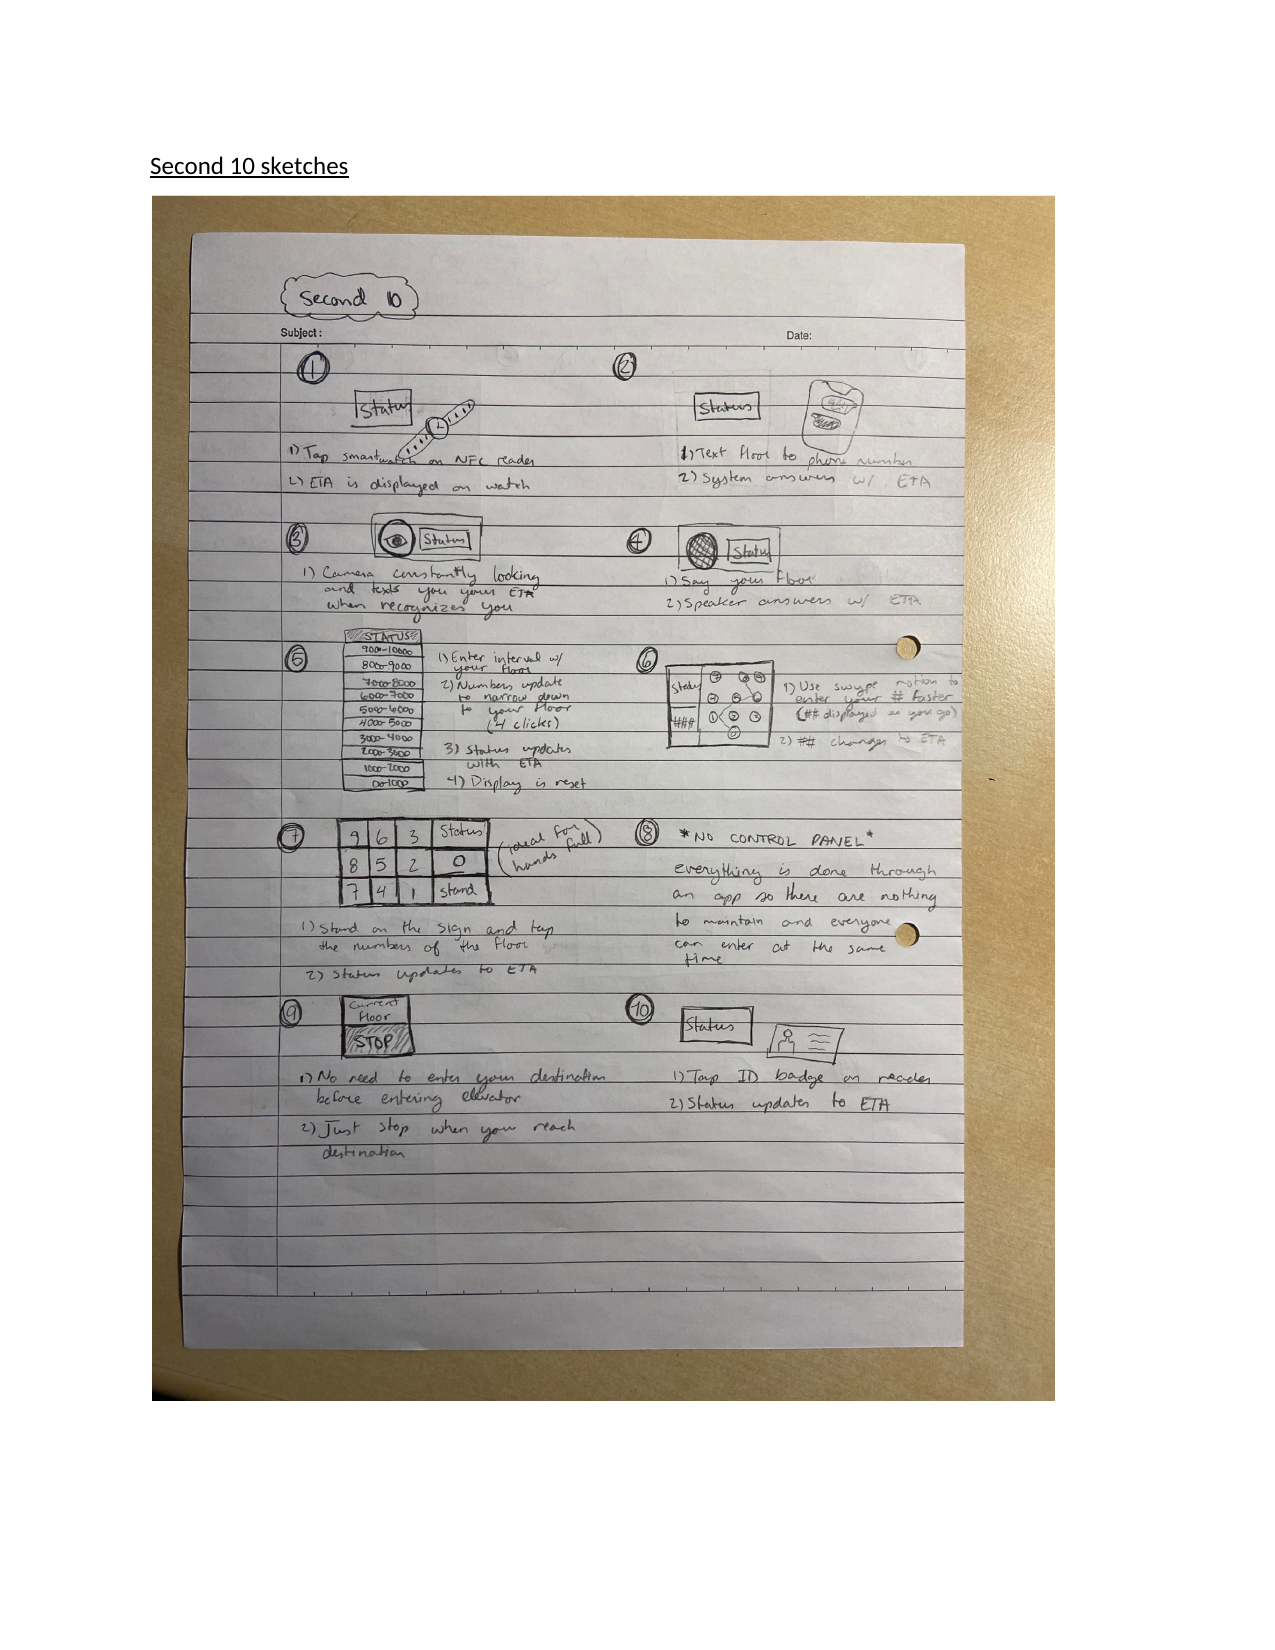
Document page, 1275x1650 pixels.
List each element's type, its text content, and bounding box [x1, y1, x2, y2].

picture [153, 197, 1055, 1400]
text Second 10 sketches [150, 150, 1125, 181]
